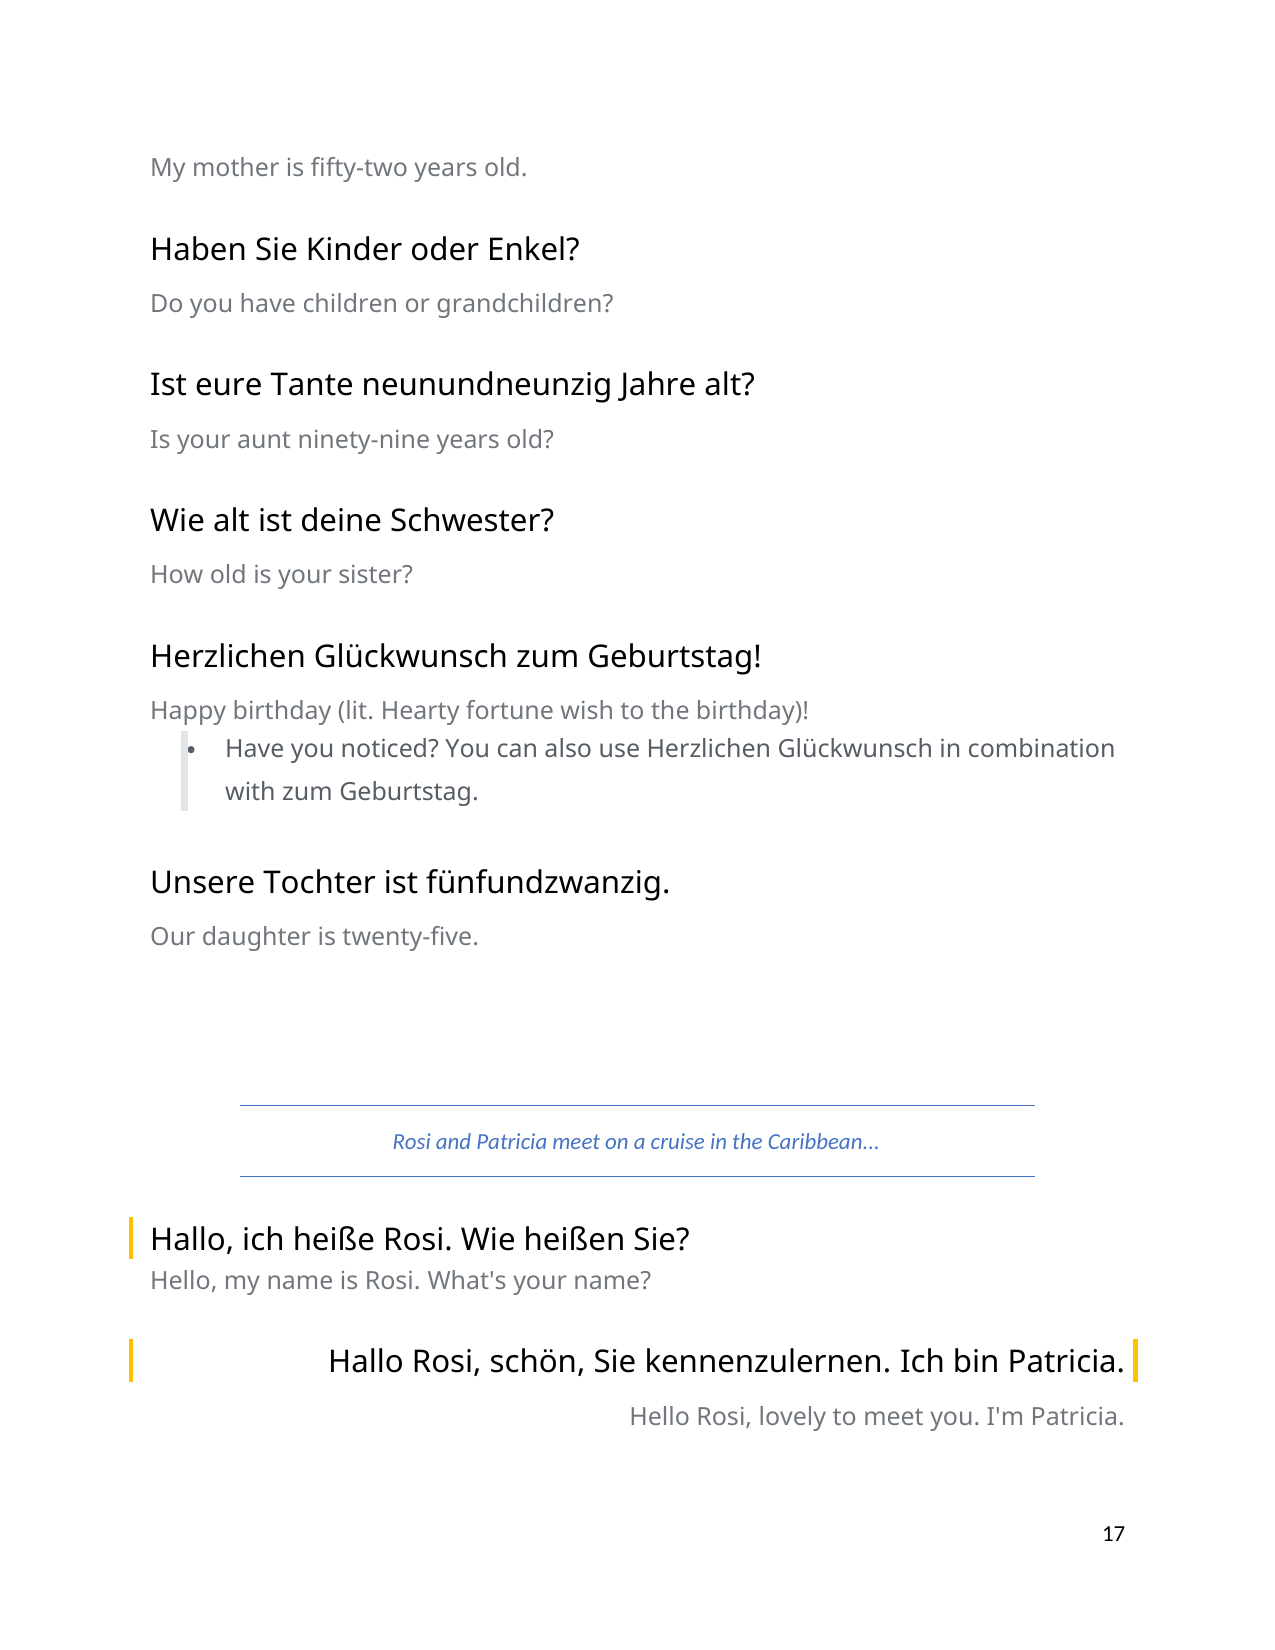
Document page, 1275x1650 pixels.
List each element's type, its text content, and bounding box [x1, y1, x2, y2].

list Have you noticed? You can also use Herzlichen Glückwunsch in combination with zum Geburtstag. [188, 731, 1125, 811]
text Rosi and Patricia meet on a cruise in the Caribbean... [240, 1106, 1035, 1176]
text Happy birthday (lit. Hearty fortune wish to the birthday)! [150, 693, 1125, 727]
text Unsere Tochter ist fünfundzwanzig. [150, 859, 1125, 902]
text Ist eure Tante neunundneunzig Jahre alt? [150, 362, 1125, 405]
text Do you have children or grandchildren? [150, 286, 1125, 320]
text Hallo Rosi, schön, Sie kennenzulernen. Ich bin Patricia. [133, 1339, 1133, 1382]
text Hello, my name is Rosi. What's your name? [150, 1262, 1125, 1297]
text Our daughter is twenty-five. [150, 919, 1125, 953]
text Wie alt ist deine Schwester? [150, 498, 1125, 541]
text Is your aunt ninety-nine years old? [150, 421, 1125, 456]
text Herzlichen Glückwunsch zum Geburtstag! [150, 634, 1125, 676]
text Hallo, ich heiße Rosi. Wie heißen Sie? [133, 1217, 1125, 1259]
text How old is your sister? [150, 557, 1125, 591]
text Hello Rosi, lovely to meet you. I'm Patricia. [150, 1398, 1125, 1432]
text Haben Sie Kinder oder Enkel? [150, 226, 1125, 269]
text My mother is fifty-two years old. [150, 150, 1125, 184]
